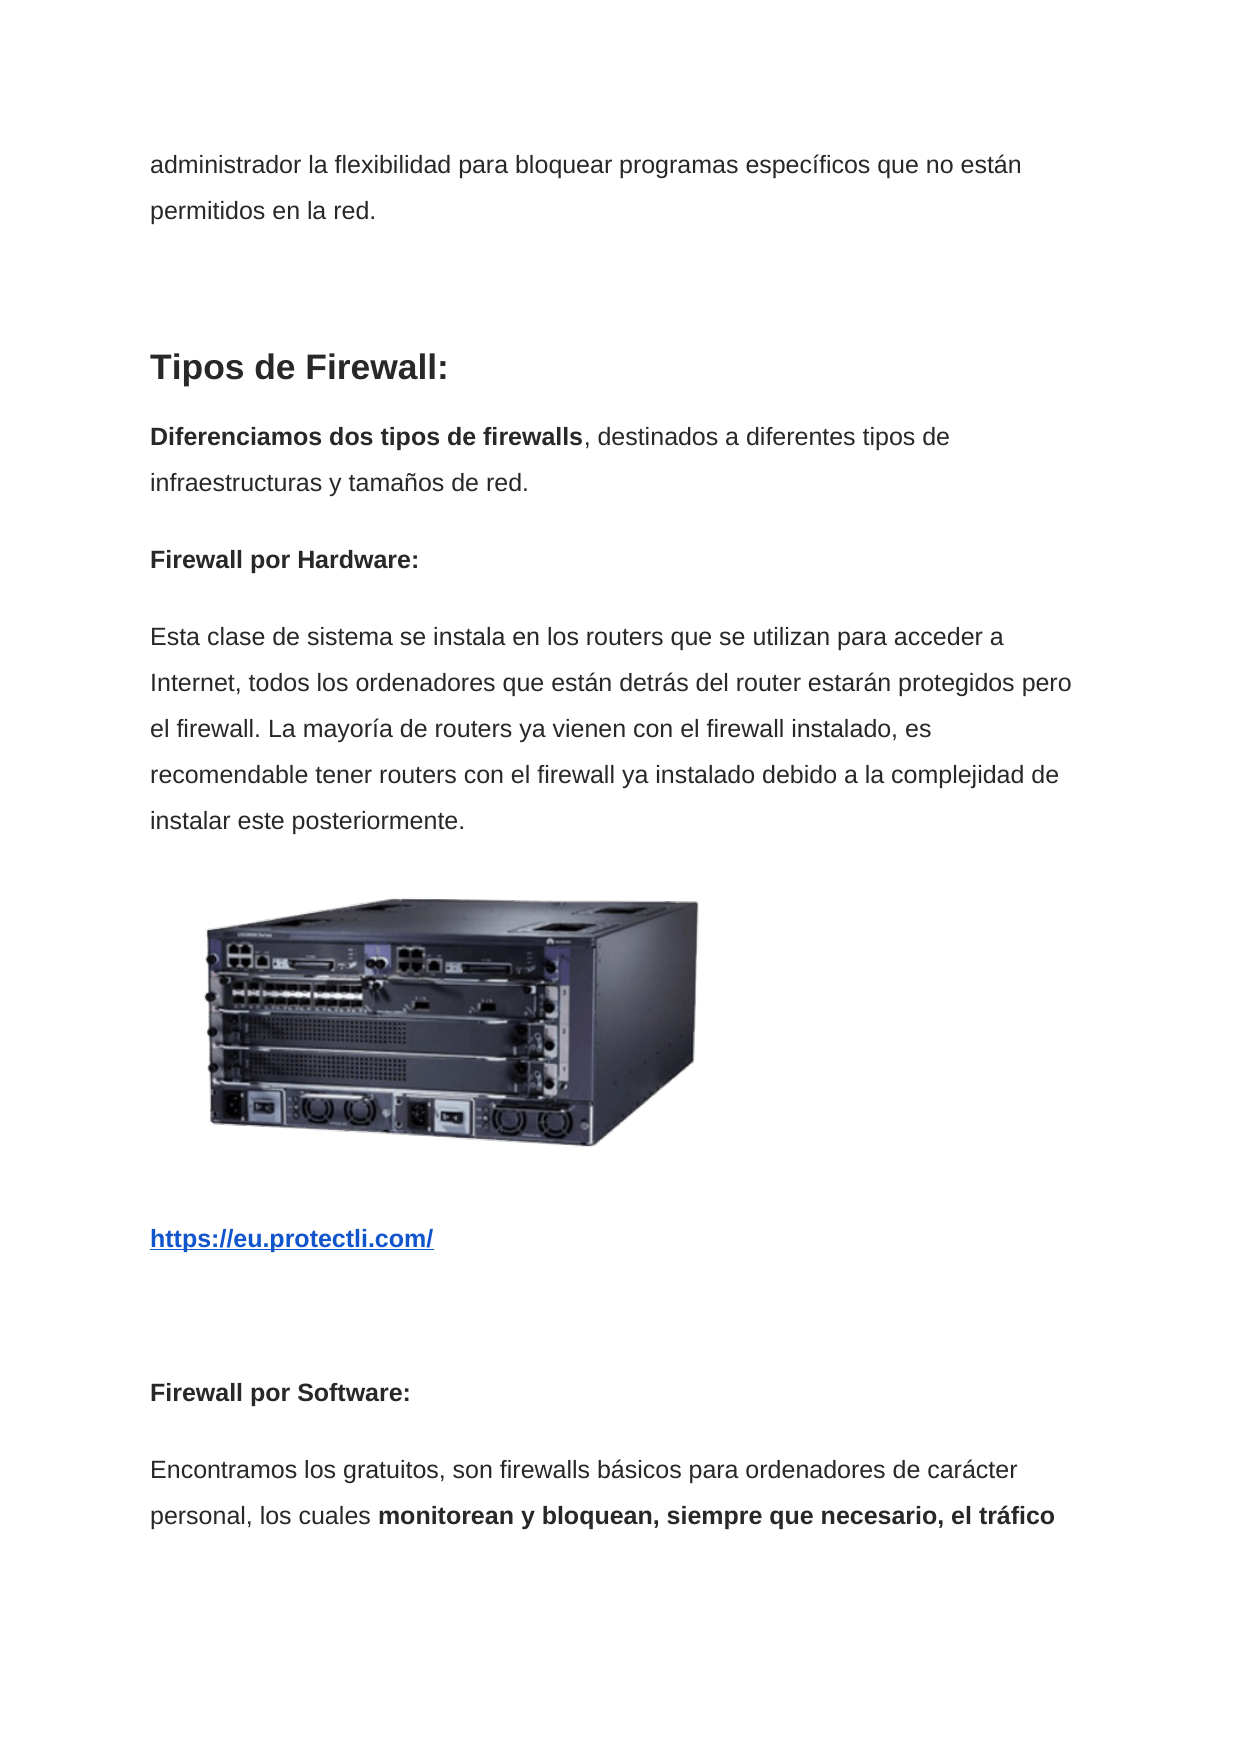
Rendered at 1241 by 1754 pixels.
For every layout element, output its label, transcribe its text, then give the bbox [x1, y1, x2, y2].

text Diferenciamos dos tipos de firewalls, destinados a diferentes tipos de infraestructuras y tamaños de red. [150, 422, 1090, 496]
text Firewall por Software: [150, 1378, 1090, 1407]
text Firewall por Hardware: [150, 545, 1090, 574]
text Esta clase de sistema se instala en los routers que se utilizan para acceder a Internet, todos los ordenadores que están detrás del router estarán protegidos pero el firewall. La mayoría de routers ya vienen con el firewall instalado, es recomendable tener routers con el firewall ya instalado debido a la complejidad de instalar este posteriormente. [150, 622, 1090, 834]
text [150, 1455, 1090, 1530]
picture [150, 883, 753, 1177]
text https://eu.protectli.com/ [150, 1224, 1090, 1252]
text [150, 150, 1090, 225]
subtitle Tipos de Firewall: [150, 346, 1090, 387]
